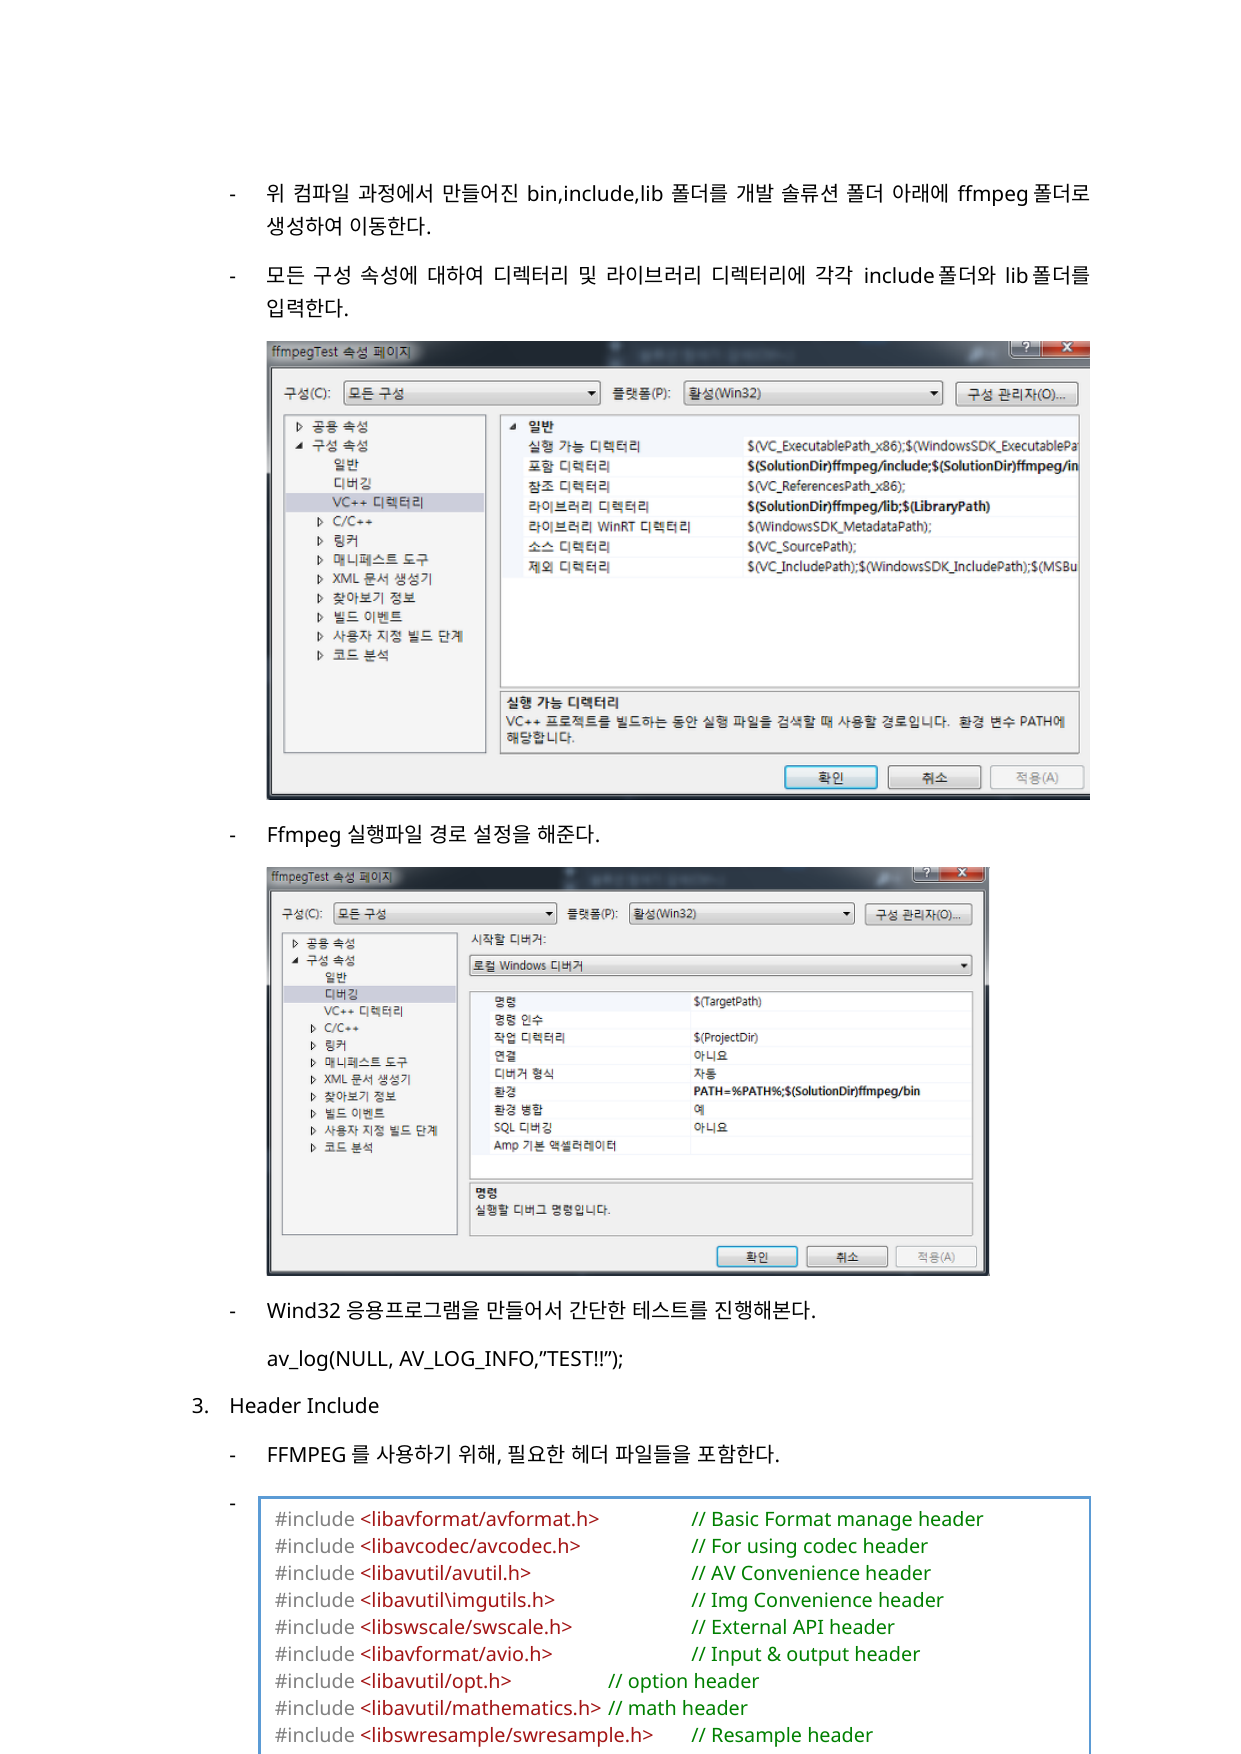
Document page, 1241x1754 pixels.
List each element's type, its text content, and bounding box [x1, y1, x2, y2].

list FFMPEG를 사용하기 위해, 필요한 헤더 파일들을 포함한다. [229, 1439, 1090, 1469]
list Wind32 응용프로그램을 만들어서 간단한 테스트를 진행해본다. [229, 1295, 1090, 1325]
list Ffmpeg 실행파일 경로 설정을 해준다. [229, 818, 1090, 848]
picture [266, 341, 1090, 800]
list 위 컴파일 과정에서 만들어진 bin,include,lib 폴더를 개발 솔류션 폴더 아래에 ffmpeg폴더로 생성하여 이동한다. [229, 177, 1090, 240]
picture [266, 867, 990, 1276]
list Library 초기화 하기 [229, 1488, 1090, 1516]
list 모든 구성 속성에 대하여 디렉터리 및 라이브러리 디렉터리에 각각 include폴더와 lib폴더를 입력한다. [229, 259, 1090, 322]
list av_log(NULL, AV_LOG_INFO,”TEST!!”); [267, 1344, 1090, 1372]
list Header Include [192, 1391, 1090, 1420]
